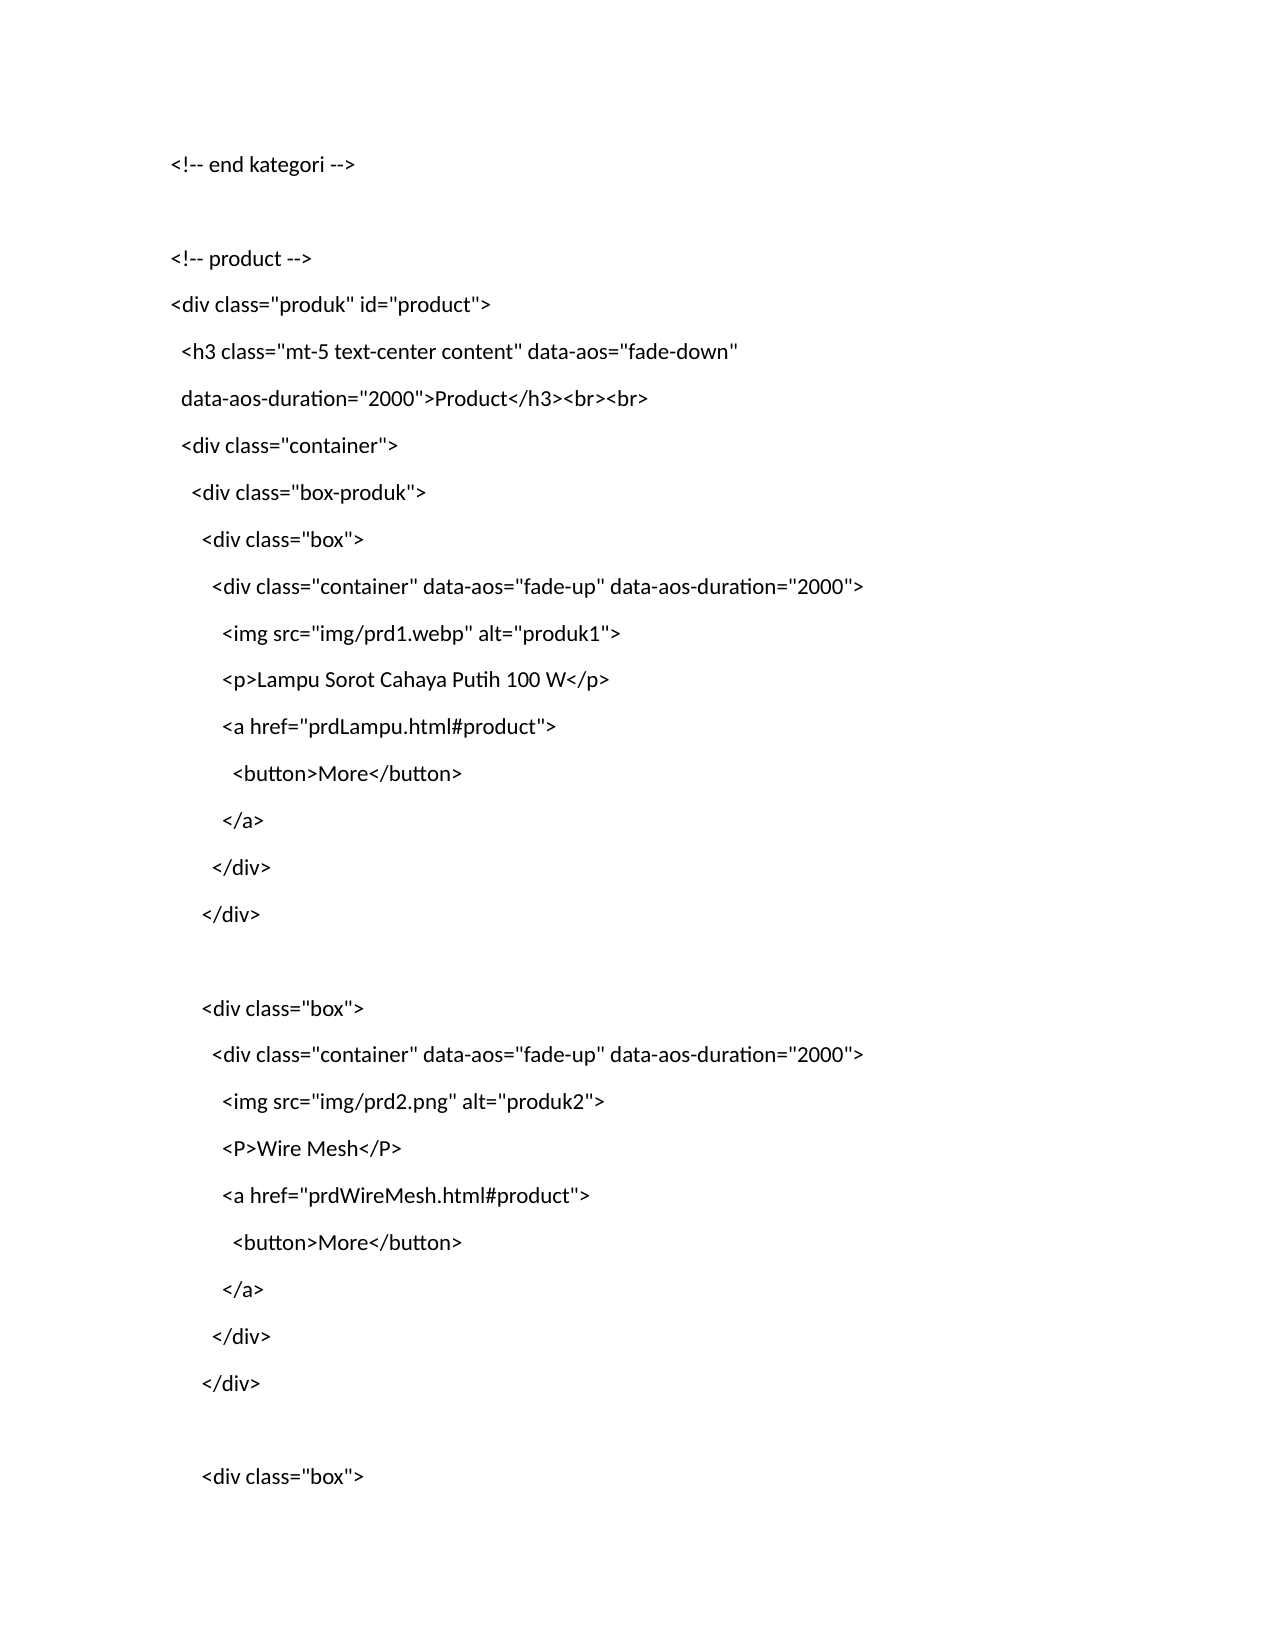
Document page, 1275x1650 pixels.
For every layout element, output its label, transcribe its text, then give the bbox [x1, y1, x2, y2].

text </a> [150, 806, 1125, 834]
text </div> [150, 853, 1125, 881]
text data-aos-duration="2000">Product</h3><br><br> [150, 384, 1125, 412]
text </div> [150, 1322, 1125, 1350]
text <div class="container"> [150, 431, 1125, 459]
text <a href="prdWireMesh.html#product"> [150, 1181, 1125, 1209]
text <a href="prdLampu.html#product"> [150, 712, 1125, 741]
text <p>Lampu Sorot Cahaya Putih 100 W</p> [150, 666, 1125, 694]
text <div class="container" data-aos="fade-up" data-aos-duration="2000"> [150, 1041, 1125, 1069]
text <div class="produk" id="product"> [150, 291, 1125, 319]
text <div class="box"> [150, 994, 1125, 1022]
text <!-- end kategori --> [150, 150, 1125, 178]
text <div class="container" data-aos="fade-up" data-aos-duration="2000"> [150, 572, 1125, 600]
text </a> [150, 1275, 1125, 1303]
text <P>Wire Mesh</P> [150, 1134, 1125, 1162]
text <img src="img/prd2.png" alt="produk2"> [150, 1087, 1125, 1116]
text <img src="img/prd1.webp" alt="produk1"> [150, 619, 1125, 647]
text <div class="box"> [150, 1462, 1125, 1491]
text <button>More</button> [150, 759, 1125, 787]
text <div class="box-produk"> [150, 478, 1125, 506]
text <h3 class="mt-5 text-center content" data-aos="fade-down" [150, 337, 1125, 366]
text </div> [150, 1369, 1125, 1397]
text <div class="box"> [150, 525, 1125, 553]
text </div> [150, 900, 1125, 928]
text <button>More</button> [150, 1228, 1125, 1256]
text <!-- product --> [150, 244, 1125, 272]
